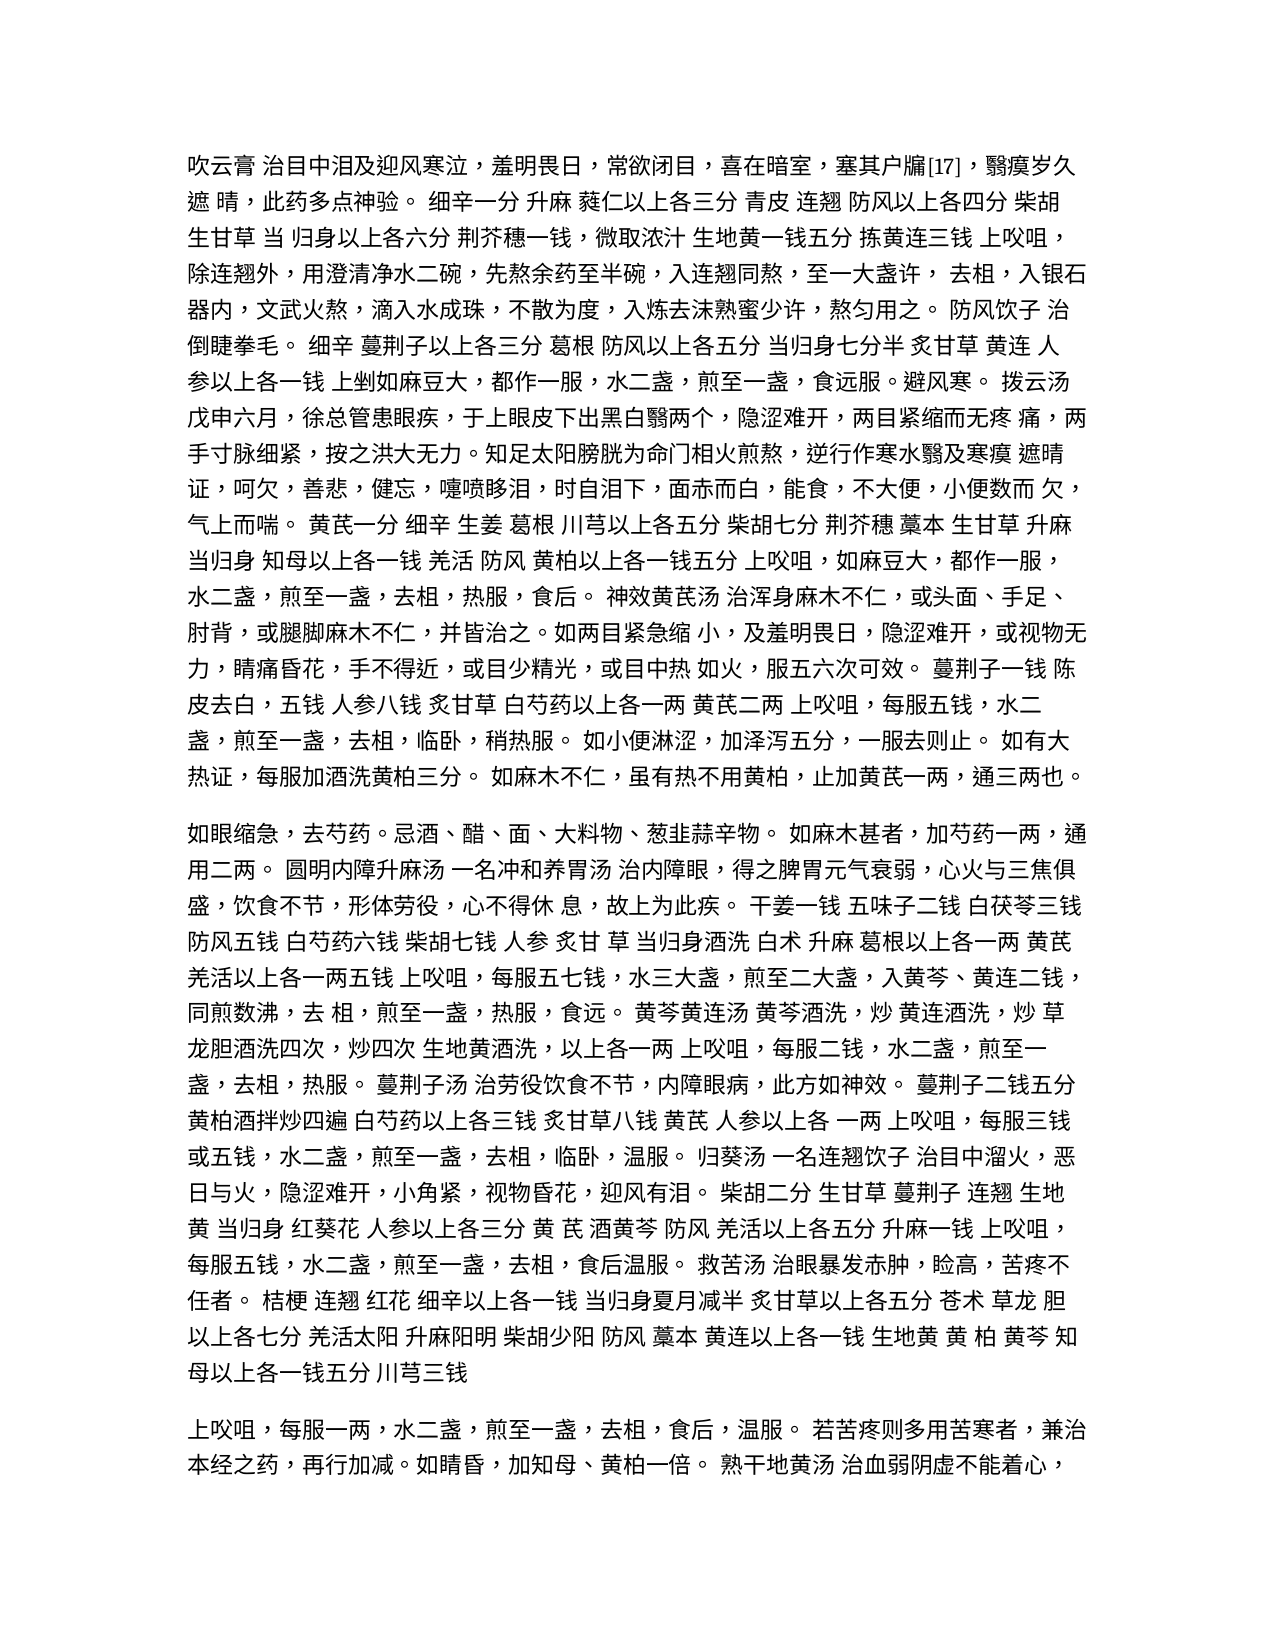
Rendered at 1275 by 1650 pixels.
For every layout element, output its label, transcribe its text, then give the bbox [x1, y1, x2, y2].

text 如眼缩急，去芍药。忌酒、醋、面、大料物、葱韭蒜辛物。 如麻木甚者，加芍药一两，通用二两。 圆明内障升麻汤 一名冲和养胃汤 治内障眼，得之脾胃元气衰弱，心火与三焦俱盛，饮食不节，形体劳役，心不得休 息，故上为此疾。 干姜一钱 五味子二钱 白茯苓三钱 防风五钱 白芍药六钱 柴胡七钱 人参 炙甘 草 当归身酒洗 白术 升麻 葛根以上各一两 黄芪 羌活以上各一两五钱 上㕮咀，每服五七钱，水三大盏，煎至二大盏，入黄芩、黄连二钱，同煎数沸，去 柤，煎至一盏，热服，食远。 黄芩黄连汤 黄芩酒洗，炒 黄连酒洗，炒 草龙胆酒洗四次，炒四次 生地黄酒洗，以上各一两 上㕮咀，每服二钱，水二盏，煎至一盏，去柤，热服。 蔓荆子汤 治劳役饮食不节，内障眼病，此方如神效。 蔓荆子二钱五分 黄柏酒拌炒四遍 白芍药以上各三钱 炙甘草八钱 黄芪 人参以上各 一两 上㕮咀，每服三钱或五钱，水二盏，煎至一盏，去柤，临卧，温服。 归葵汤 一名连翘饮子 治目中溜火，恶日与火，隐涩难开，小角紧，视物昏花，迎风有泪。 柴胡二分 生甘草 蔓荆子 连翘 生地黄 当归身 红葵花 人参以上各三分 黄 芪 酒黄芩 防风 羌活以上各五分 升麻一钱 上㕮咀，每服五钱，水二盏，煎至一盏，去柤，食后温服。 救苦汤 治眼暴发赤肿，睑高，苦疼不任者。 桔梗 连翘 红花 细辛以上各一钱 当归身夏月减半 炙甘草以上各五分 苍术 草龙 胆以上各七分 羌活太阳 升麻阳明 柴胡少阳 防风 藁本 黄连以上各一钱 生地黄 黄 柏 黄芩 知母以上各一钱五分 川芎三钱 [187, 818, 1087, 1388]
text 吹云膏 治目中泪及迎风寒泣，羞明畏日，常欲闭目，喜在暗室，塞其户牖[17]，翳瘼岁久遮 晴，此药多点神验。 细辛一分 升麻 蕤仁以上各三分 青皮 连翘 防风以上各四分 柴胡 生甘草 当 归身以上各六分 荆芥穗一钱，微取浓汁 生地黄一钱五分 拣黄连三钱 上㕮咀，除连翘外，用澄清净水二碗，先熬余药至半碗，入连翘同熬，至一大盏许， 去柤，入银石器内，文武火熬，滴入水成珠，不散为度，入炼去沫熟蜜少许，熬匀用之。 防风饮子 治倒睫拳毛。 细辛 蔓荆子以上各三分 葛根 防风以上各五分 当归身七分半 炙甘草 黄连 人 参以上各一钱 上剉如麻豆大，都作一服，水二盏，煎至一盏，食远服。避风寒。 拨云汤 戊申六月，徐总管患眼疾，于上眼皮下出黑白翳两个，隐涩难开，两目紧缩而无疼 痛，两手寸脉细紧，按之洪大无力。知足太阳膀胱为命门相火煎熬，逆行作寒水翳及寒瘼 遮晴证，呵欠，善悲，健忘，嚏喷眵泪，时自泪下，面赤而白，能食，不大便，小便数而 欠，气上而喘。 黄芪一分 细辛 生姜 葛根 川芎以上各五分 柴胡七分 荆芥穗 藁本 生甘草 升麻 当归身 知母以上各一钱 羌活 防风 黄柏以上各一钱五分 上㕮咀，如麻豆大，都作一服，水二盏，煎至一盏，去柤，热服，食后。 神效黄芪汤 治浑身麻木不仁，或头面、手足、肘背，或腿脚麻木不仁，并皆治之。如两目紧急缩 小，及羞明畏日，隐涩难开，或视物无力，睛痛昏花，手不得近，或目少精光，或目中热 如火，服五六次可效。 蔓荆子一钱 陈皮去白，五钱 人参八钱 炙甘草 白芍药以上各一两 黄芪二两 上㕮咀，每服五钱，水二盏，煎至一盏，去柤，临卧，稍热服。 如小便淋涩，加泽泻五分，一服去则止。 如有大热证，每服加酒洗黄柏三分。 如麻木不仁，虽有热不用黄柏，止加黄芪一两，通三两也。 [187, 150, 1087, 792]
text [187, 1413, 1087, 1481]
